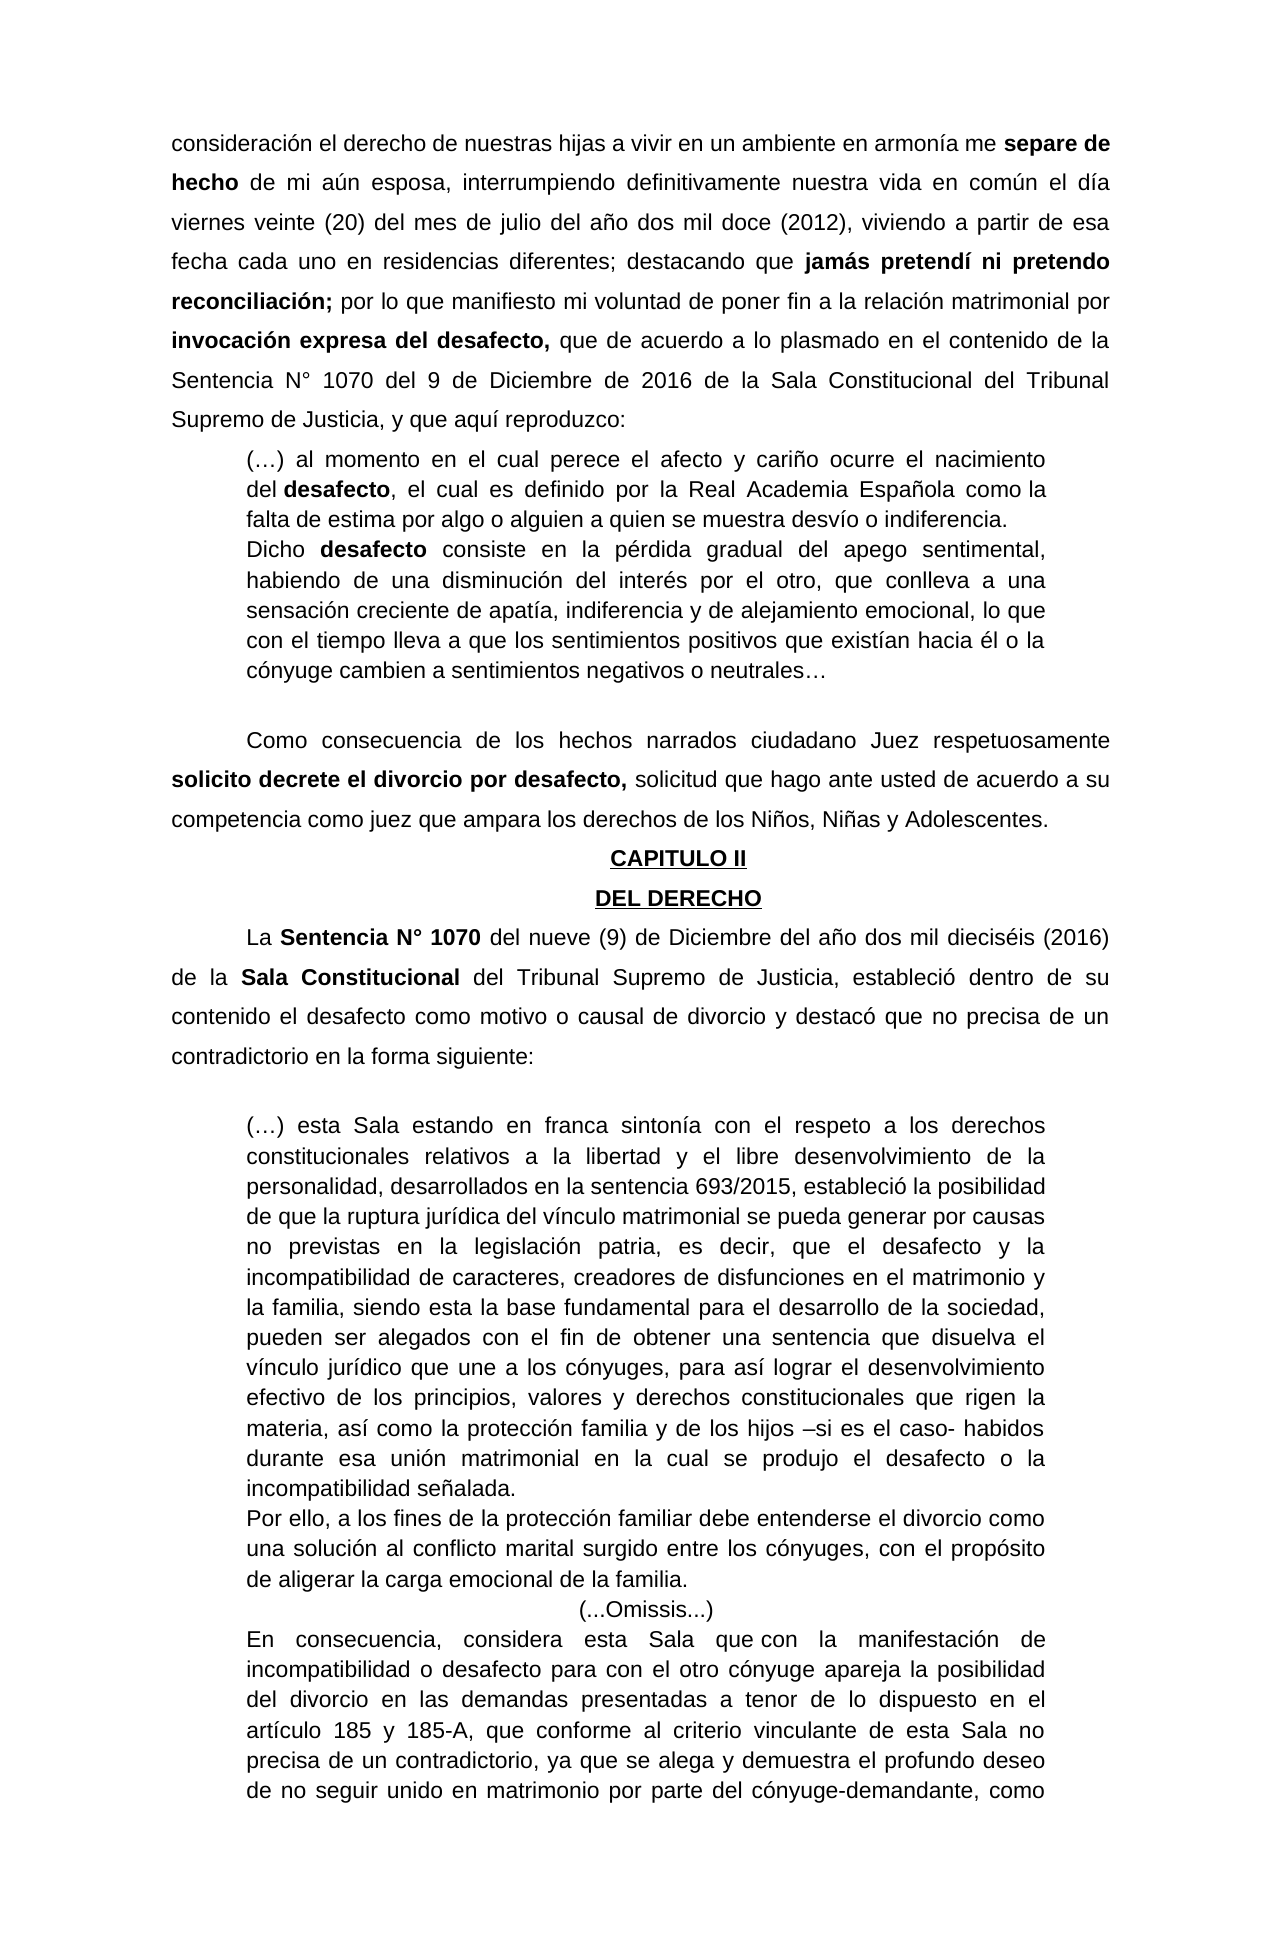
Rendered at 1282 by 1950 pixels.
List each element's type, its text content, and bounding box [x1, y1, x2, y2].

text DEL DERECHO [171, 885, 1110, 911]
text (...Omissis...) [246, 1596, 1046, 1622]
text (…) esta Sala estando en franca sintonía con el respeto a los derechos constitucionales relativos a la libertad y el libre desenvolvimiento de la personalidad, desarrollados en la sentencia 693/2015, estableció la posibilidad de que la ruptura jurídica del vínculo matrimonial se pueda generar por causas no previstas en la legislación patria, es decir, que el desafecto y la incompatibilidad de caracteres, creadores de disfunciones en el matrimonio y la familia, siendo esta la base fundamental para el desarrollo de la sociedad, pueden ser alegados con el fin de obtener una sentencia que disuelva el vínculo jurídico que une a los cónyuges, para así lograr el desenvolvimiento efectivo de los principios, valores y derechos constitucionales que rigen la materia, así como la protección familia y de los hijos –si es el caso- habidos durante esa unión matrimonial en la cual se produjo el desafecto o la incompatibilidad señalada. [246, 1112, 1046, 1501]
text La Sentencia N° 1070 del nueve (9) de Diciembre del año dos mil dieciséis (2016) de la Sala Constitucional del Tribunal Supremo de Justicia, estableció dentro de su contenido el desafecto como motivo o causal de divorcio y destacó que no precisa de un contradictorio en la forma siguiente: [171, 924, 1110, 1069]
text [171, 130, 1110, 433]
text CAPITULO II [171, 845, 1110, 872]
text Como consecuencia de los hechos narrados ciudadano Juez respetuosamente solicito decrete el divorcio por desafecto, solicitud que hago ante usted de acuerdo a su competencia como juez que ampara los derechos de los Niños, Niñas y Adolescentes. [171, 727, 1110, 832]
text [246, 1626, 1046, 1803]
text (…) al momento en el cual perece el afecto y cariño ocurre el nacimiento del desafecto, el cual es definido por la Real Academia Española como la falta de estima por algo o alguien a quien se muestra desvío o indiferencia. [246, 446, 1046, 532]
text Dicho desafecto consiste en la pérdida gradual del apego sentimental, habiendo de una disminución del interés por el otro, que conlleva a una sensación creciente de apatía, indiferencia y de alejamiento emocional, lo que con el tiempo lleva a que los sentimientos positivos que existían hacia él o la cónyuge cambien a sentimientos negativos o neutrales… [246, 536, 1046, 683]
text Por ello, a los fines de la protección familiar debe entenderse el divorcio como una solución al conflicto marital surgido entre los cónyuges, con el propósito de aligerar la carga emocional de la familia. [246, 1505, 1046, 1592]
